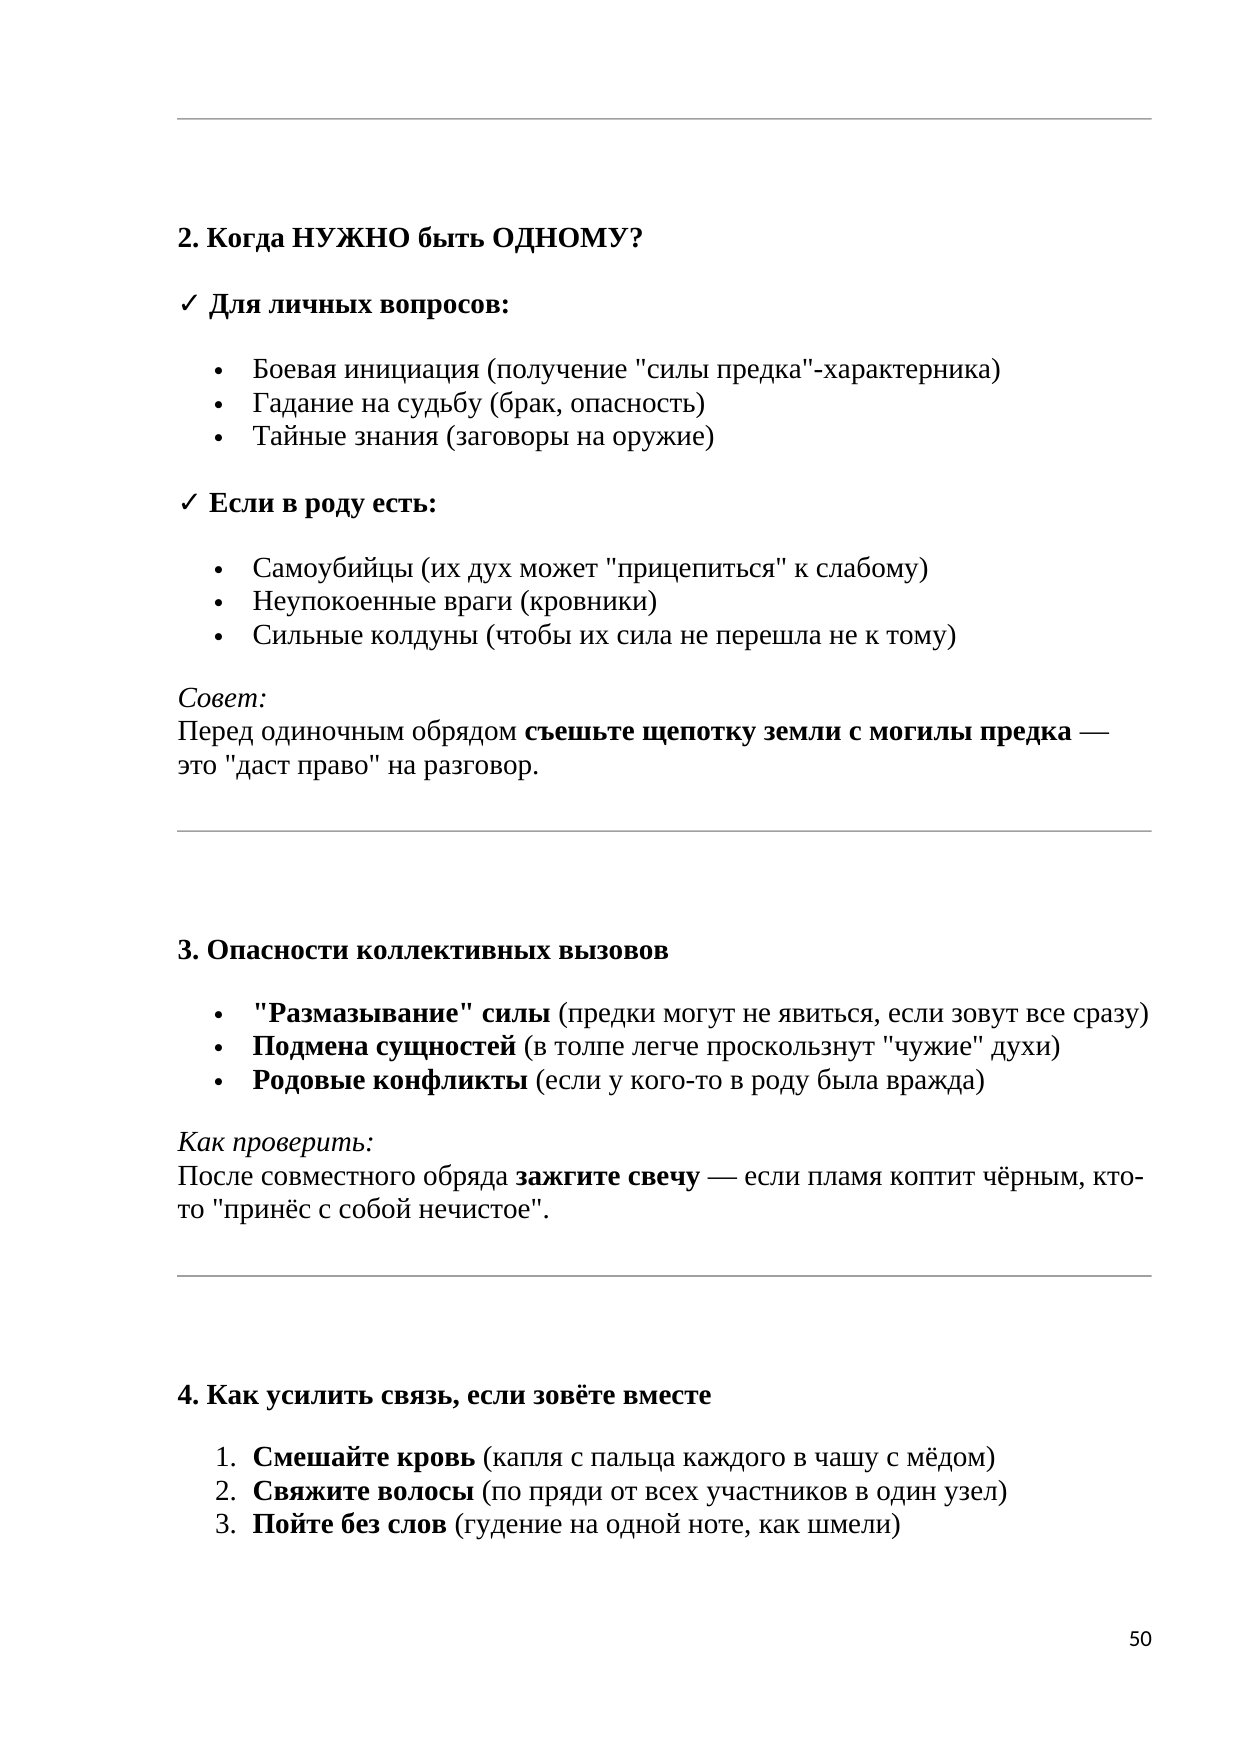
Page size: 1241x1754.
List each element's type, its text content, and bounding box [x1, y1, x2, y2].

text 4. Как усилить связь, если зовёте вместе [177, 1377, 1152, 1410]
list Тайные знания (заговоры на оружие) [215, 418, 1152, 452]
list "Размазывание" силы (предки могут не явиться, если зовут все сразу) [215, 995, 1152, 1028]
text 3. Опасности коллективных вызовов [177, 932, 1152, 966]
list Пойте без слов (гудение на одной ноте, как шмели) [215, 1507, 1152, 1540]
list Неупокоенные враги (кровники) [215, 583, 1152, 617]
list Самоубийцы (их дух может "прицепиться" к слабому) [215, 550, 1152, 583]
list Подмена сущностей (в толпе легче проскользнут "чужие" духи) [215, 1028, 1152, 1062]
text 2. Когда НУЖНО быть ОДНОМУ? [177, 220, 1152, 253]
list Боевая инициация (получение "силы предка"-характерника) [215, 351, 1152, 385]
list Свяжите волосы (по пряди от всех участников в один узел) [215, 1473, 1152, 1507]
list Гадание на судьбу (брак, опасность) [215, 385, 1152, 418]
text ✓ Если в роду есть: [177, 481, 1152, 521]
text Как проверить: После совместного обряда зажгите свечу — если пламя коптит чёрным, кто-то "принёс с собой нечистое". [177, 1124, 1152, 1225]
list Смешайте кровь (капля с пальца каждого в чашу с мёдом) [215, 1439, 1152, 1473]
text Совет: Перед одиночным обрядом съешьте щепотку земли с могилы предка — это "даст право" на разговор. [177, 680, 1152, 780]
list Сильные колдуны (чтобы их сила не перешла не к тому) [215, 617, 1152, 651]
text ✓ Для личных вопросов: [177, 282, 1152, 322]
list Родовые конфликты (если у кого-то в роду была вражда) [215, 1062, 1152, 1095]
